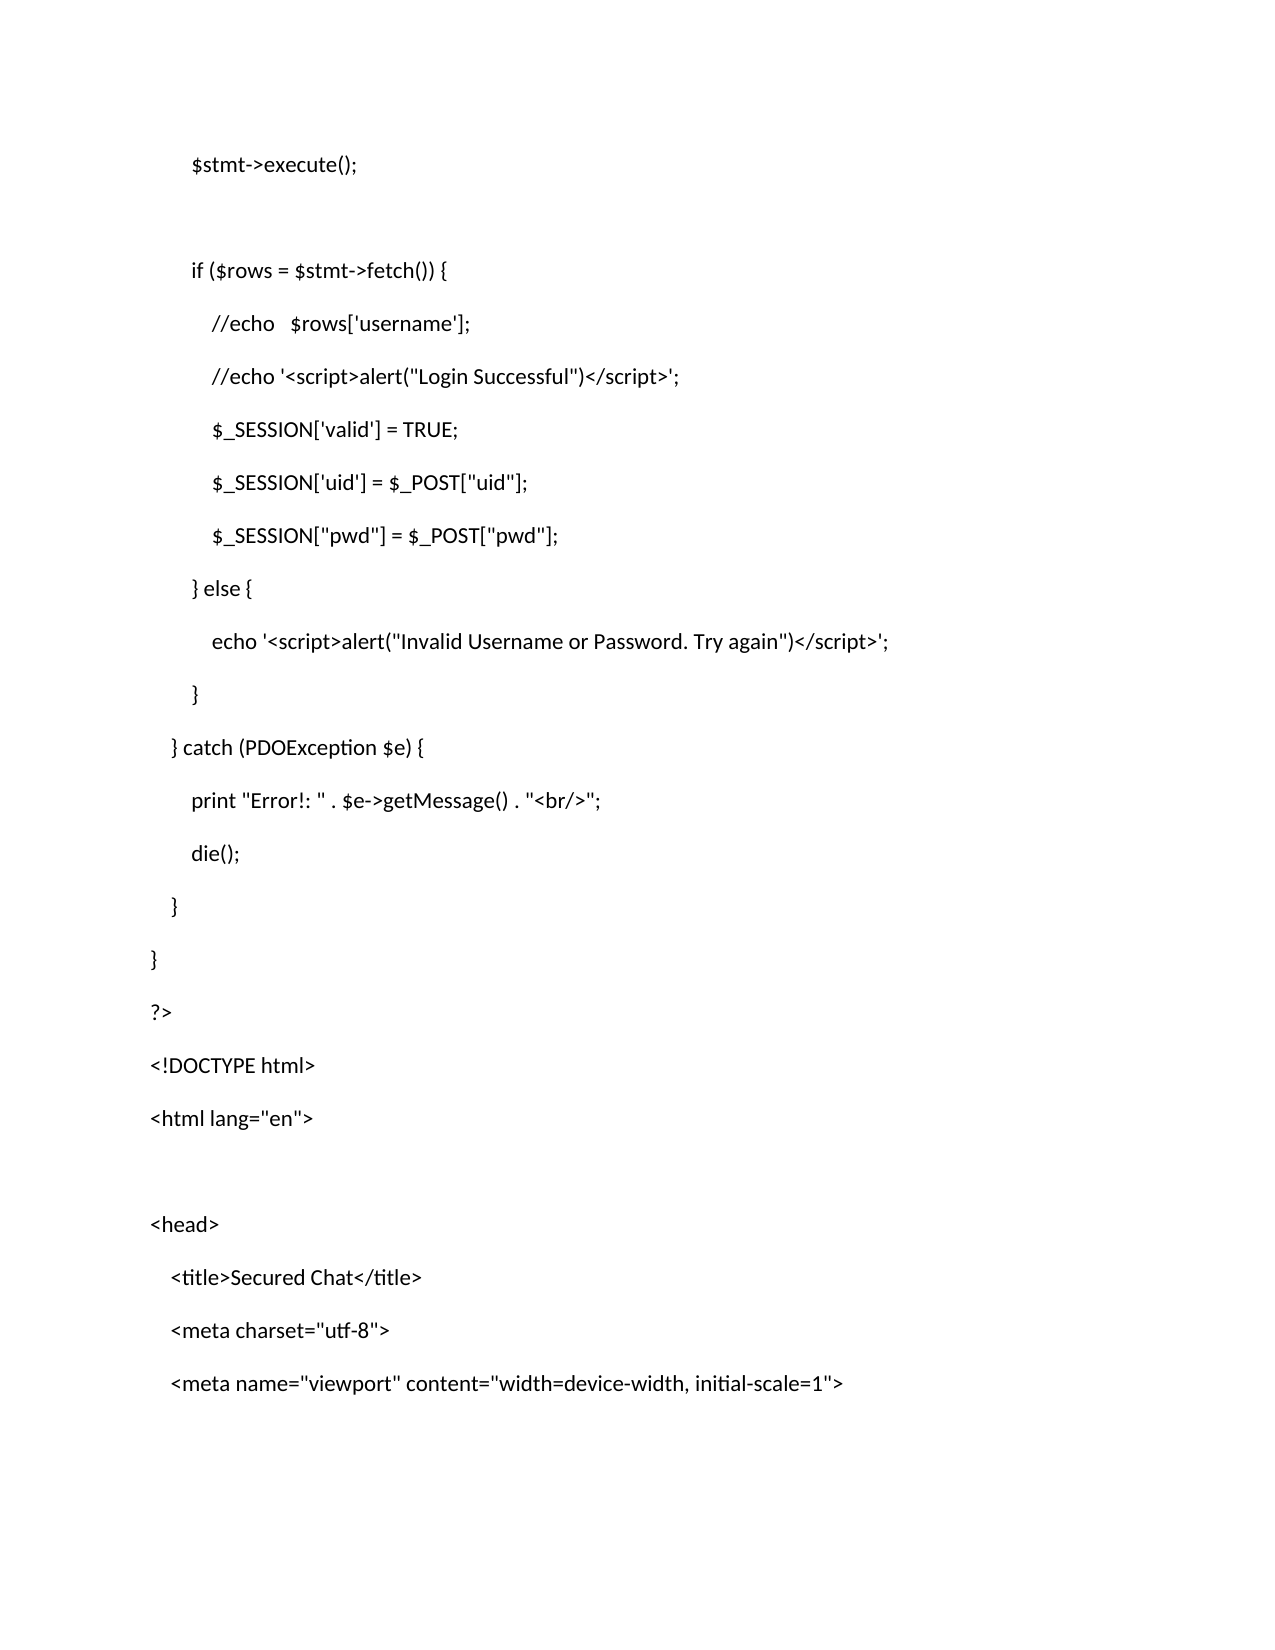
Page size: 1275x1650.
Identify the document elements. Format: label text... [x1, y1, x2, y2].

text die(); [150, 839, 1125, 867]
text $stmt->execute(); [150, 150, 1125, 178]
text //echo '<script>alert("Login Successful")</script>'; [150, 362, 1125, 390]
text $_SESSION['valid'] = TRUE; [150, 415, 1125, 443]
text if ($rows = $stmt->fetch()) { [150, 256, 1125, 284]
text ?> [150, 998, 1125, 1026]
text <html lang="en"> [150, 1104, 1125, 1132]
text <meta name="viewport" content="width=device-width, initial-scale=1"> [150, 1369, 1125, 1397]
text } else { [150, 574, 1125, 602]
text <meta charset="utf-8"> [150, 1316, 1125, 1344]
text } catch (PDOException $e) { [150, 733, 1125, 761]
text } [150, 892, 1125, 920]
text $_SESSION["pwd"] = $_POST["pwd"]; [150, 521, 1125, 549]
text <title>Secured Chat</title> [150, 1263, 1125, 1291]
text } [150, 945, 1125, 973]
text print "Error!: " . $e->getMessage() . "<br/>"; [150, 786, 1125, 814]
text $_SESSION['uid'] = $_POST["uid"]; [150, 468, 1125, 496]
text } [150, 680, 1125, 708]
text echo '<script>alert("Invalid Username or Password. Try again")</script>'; [150, 627, 1125, 655]
text <!DOCTYPE html> [150, 1051, 1125, 1079]
text <head> [150, 1210, 1125, 1238]
text //echo $rows['username']; [150, 309, 1125, 337]
